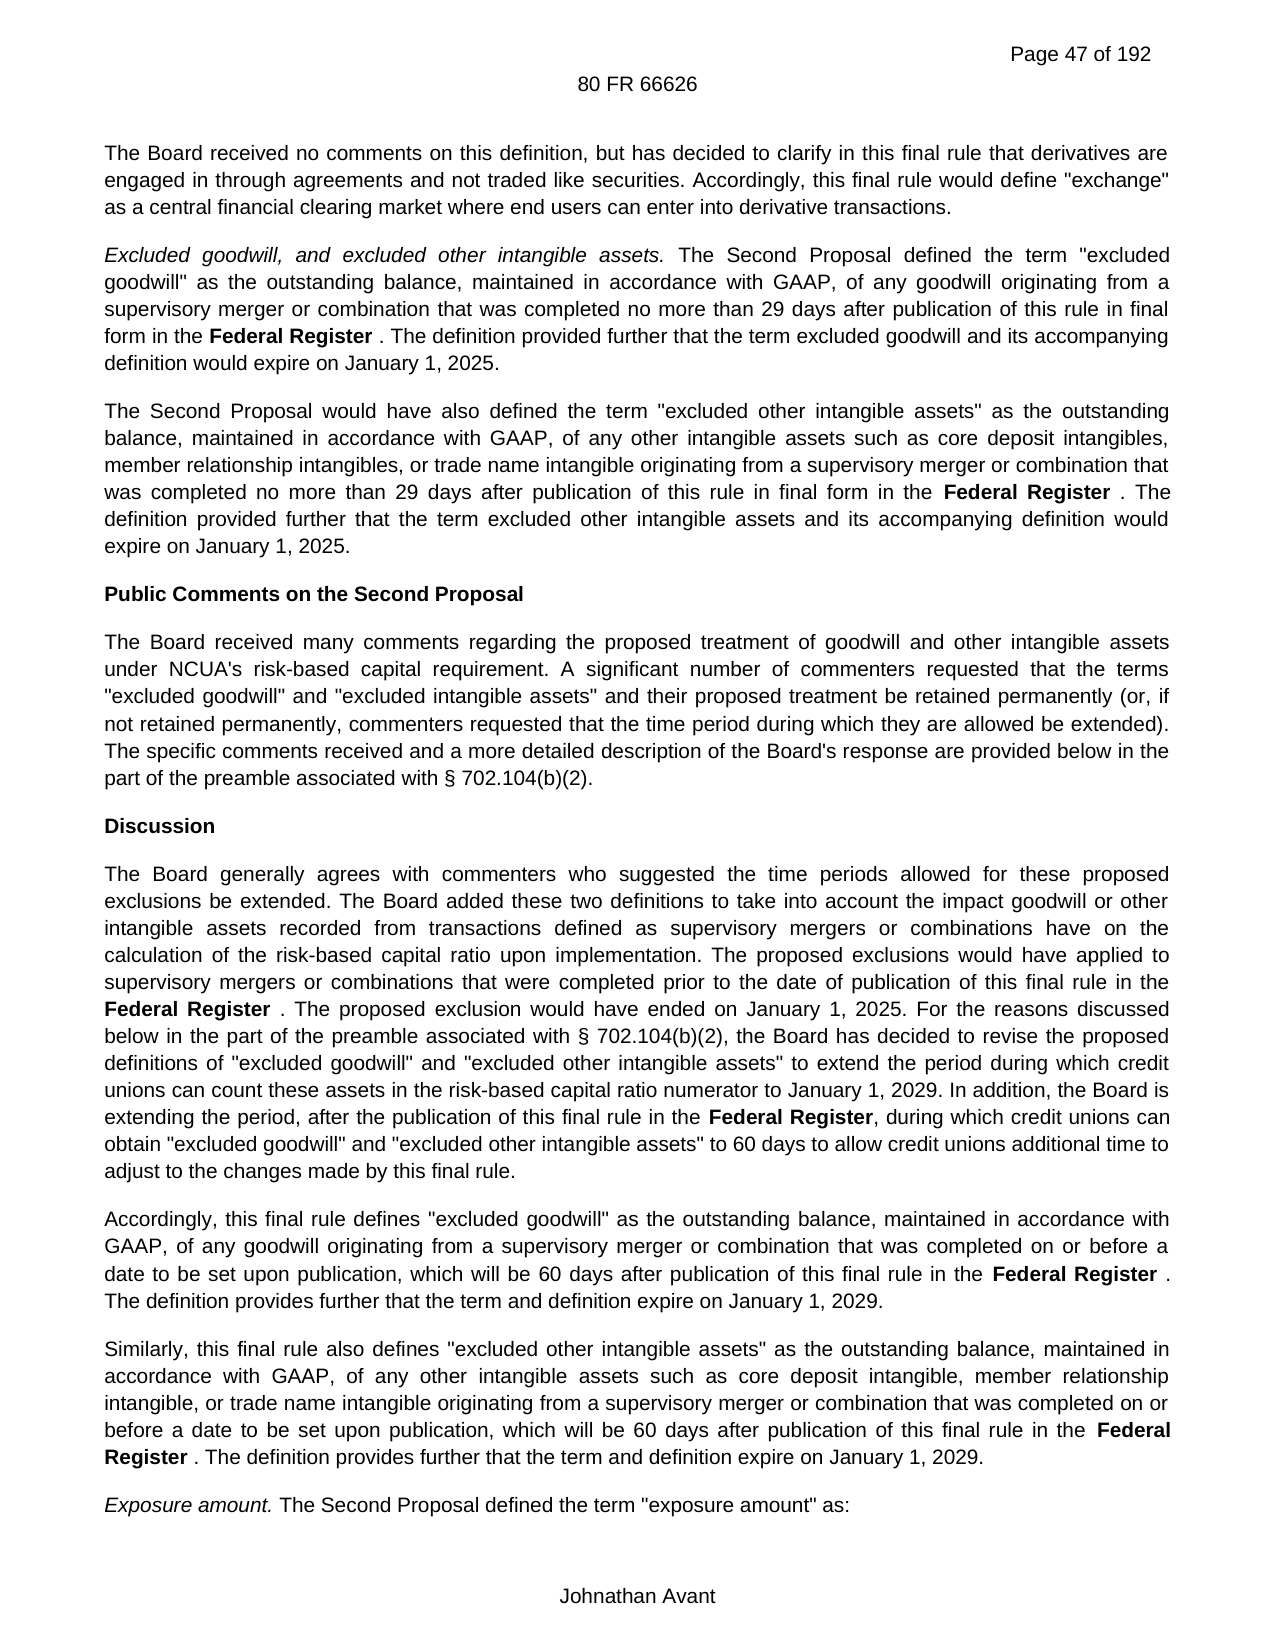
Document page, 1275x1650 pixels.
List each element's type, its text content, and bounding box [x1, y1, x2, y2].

text The Board received no comments on this definition, but has decided to clarify in this final rule that derivatives are engaged in through agreements and not traded like securities. Accordingly, this final rule would define "exchange" as a central financial clearing market where end users can enter into derivative transactions. [104, 137, 1171, 219]
text The Second Proposal would have also defined the term "excluded other intangible assets" as the outstanding balance, maintained in accordance with GAAP, of any other intangible assets such as core deposit intangibles, member relationship intangibles, or trade name intangible originating from a supervisory merger or combination that was completed no more than 29 days after publication of this rule in final form in the Federal Register . The definition provided further that the term excluded other intangible assets and its accompanying definition would expire on January 1, 2025. [104, 396, 1171, 558]
text Public Comments on the Second Proposal [104, 579, 1171, 606]
text The Board received many comments regarding the proposed treatment of goodwill and other intangible assets under NCUA's risk-based capital requirement. A significant number of commenters requested that the terms "excluded goodwill" and "excluded intangible assets" and their proposed treatment be retained permanently (or, if not retained permanently, commenters requested that the time period during which they are allowed be extended). The specific comments received and a more detailed description of the Board's response are provided below in the part of the preamble associated with § 702.104(b)(2). [104, 627, 1171, 789]
text Discussion [104, 810, 1171, 837]
text Excluded goodwill, and excluded other intangible assets. The Second Proposal defined the term "excluded goodwill" as the outstanding balance, maintained in accordance with GAAP, of any goodwill originating from a supervisory merger or combination that was completed no more than 29 days after publication of this rule in final form in the Federal Register . The definition provided further that the term excluded goodwill and its accompanying definition would expire on January 1, 2025. [104, 239, 1171, 375]
text The Board generally agrees with commenters who suggested the time periods allowed for these proposed exclusions be extended. The Board added these two definitions to take into account the impact goodwill or other intangible assets recorded from transactions defined as supervisory mergers or combinations have on the calculation of the risk-based capital ratio upon implementation. The proposed exclusions would have applied to supervisory mergers or combinations that were completed prior to the date of publication of this final rule in the Federal Register . The proposed exclusion would have ended on January 1, 2025. For the reasons discussed below in the part of the preamble associated with § 702.104(b)(2), the Board has decided to revise the proposed definitions of "excluded goodwill" and "excluded other intangible assets" to extend the period during which credit unions can count these assets in the risk-based capital ratio numerator to January 1, 2029. In addition, the Board is extending the period, after the publication of this final rule in the Federal Register, during which credit unions can obtain "excluded goodwill" and "excluded other intangible assets" to 60 days to allow credit unions additional time to adjust to the changes made by this final rule. [104, 858, 1171, 1183]
text Exposure amount. The Second Proposal defined the term "exposure amount" as: [104, 1489, 1171, 1517]
text Similarly, this final rule also defines "excluded other intangible assets" as the outstanding balance, maintained in accordance with GAAP, of any other intangible assets such as core deposit intangible, member relationship intangible, or trade name intangible originating from a supervisory merger or combination that was completed on or before a date to be set upon publication, which will be 60 days after publication of this final rule in the Federal Register . The definition provides further that the term and definition expire on January 1, 2029. [104, 1333, 1171, 1469]
text Accordingly, this final rule defines "excluded goodwill" as the outstanding balance, maintained in accordance with GAAP, of any goodwill originating from a supervisory merger or combination that was completed on or before a date to be set upon publication, which will be 60 days after publication of this final rule in the Federal Register . The definition provides further that the term and definition expire on January 1, 2029. [104, 1204, 1171, 1312]
